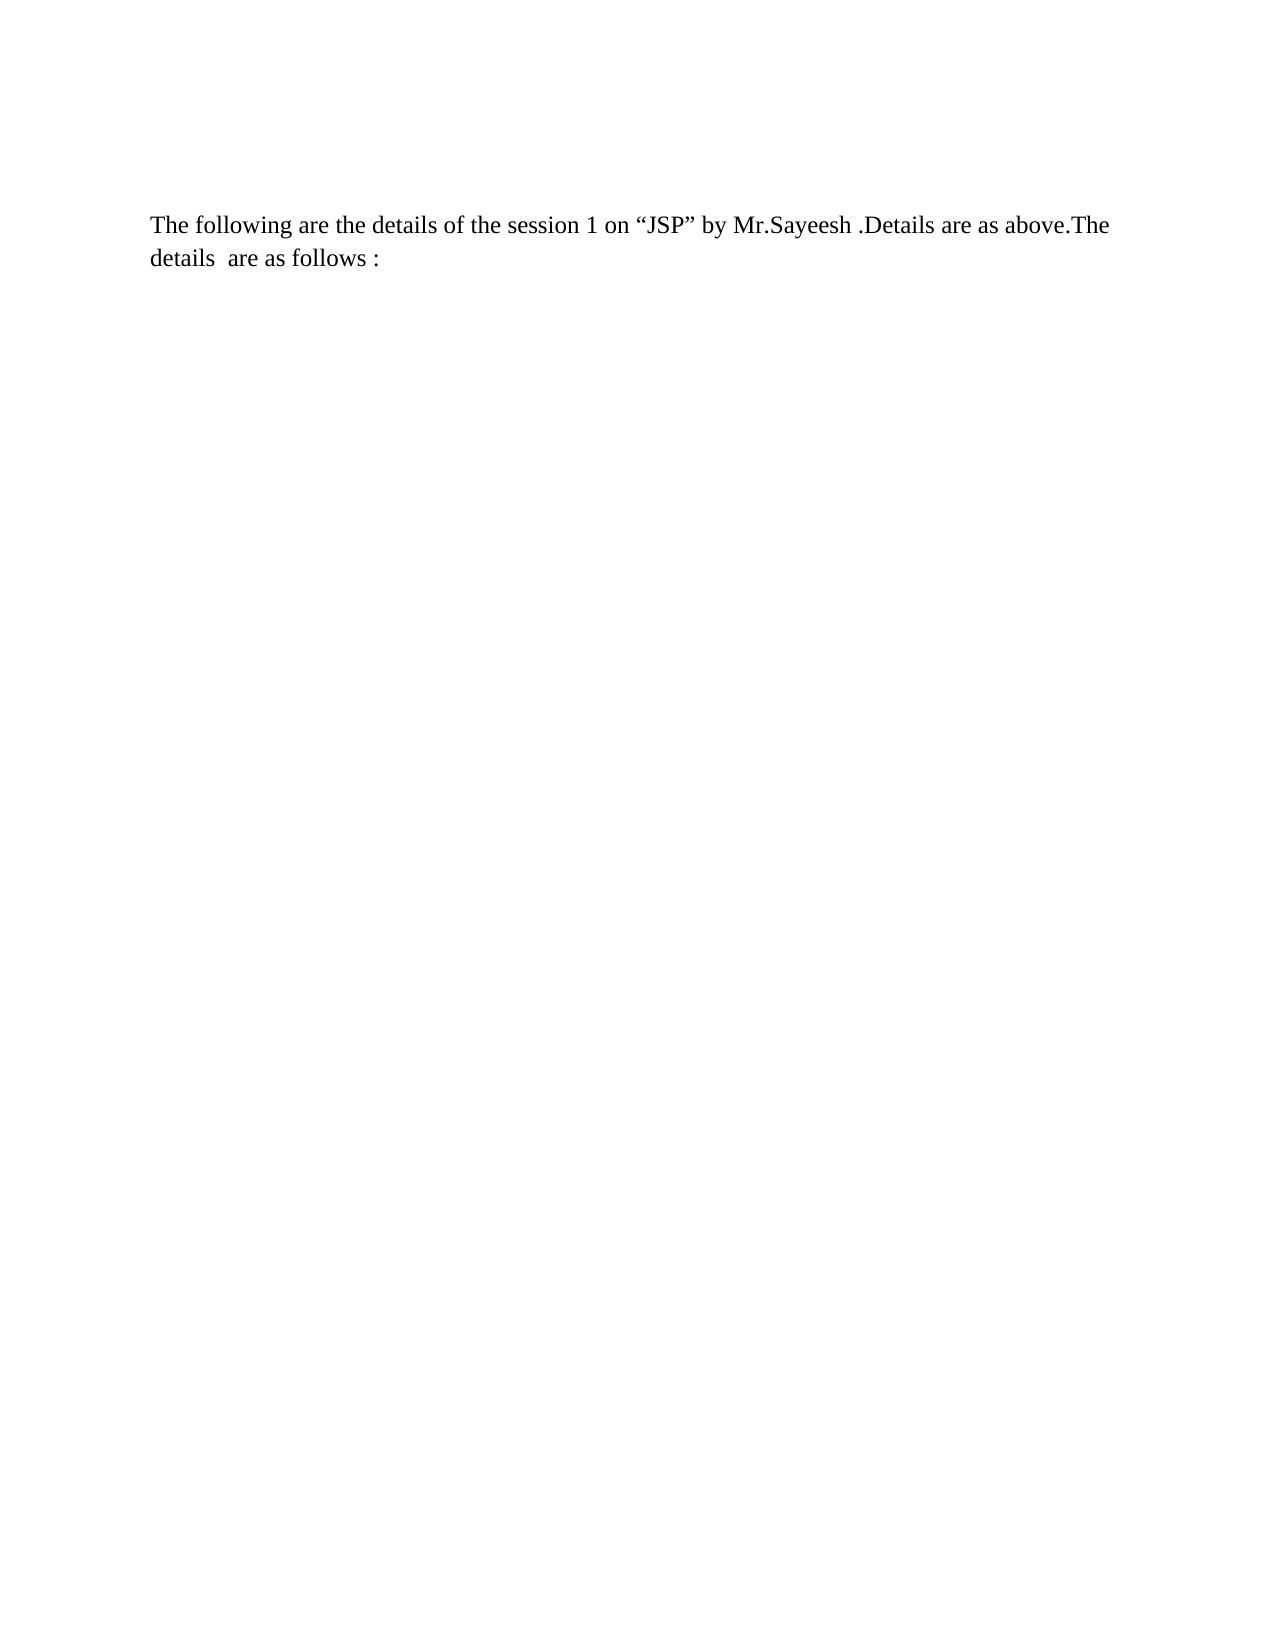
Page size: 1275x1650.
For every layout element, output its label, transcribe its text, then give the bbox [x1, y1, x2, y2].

text The following are the details of the session 1 on “JSP” by Mr.Sayeesh .Details are as above.The details are as follows : [150, 210, 1125, 272]
